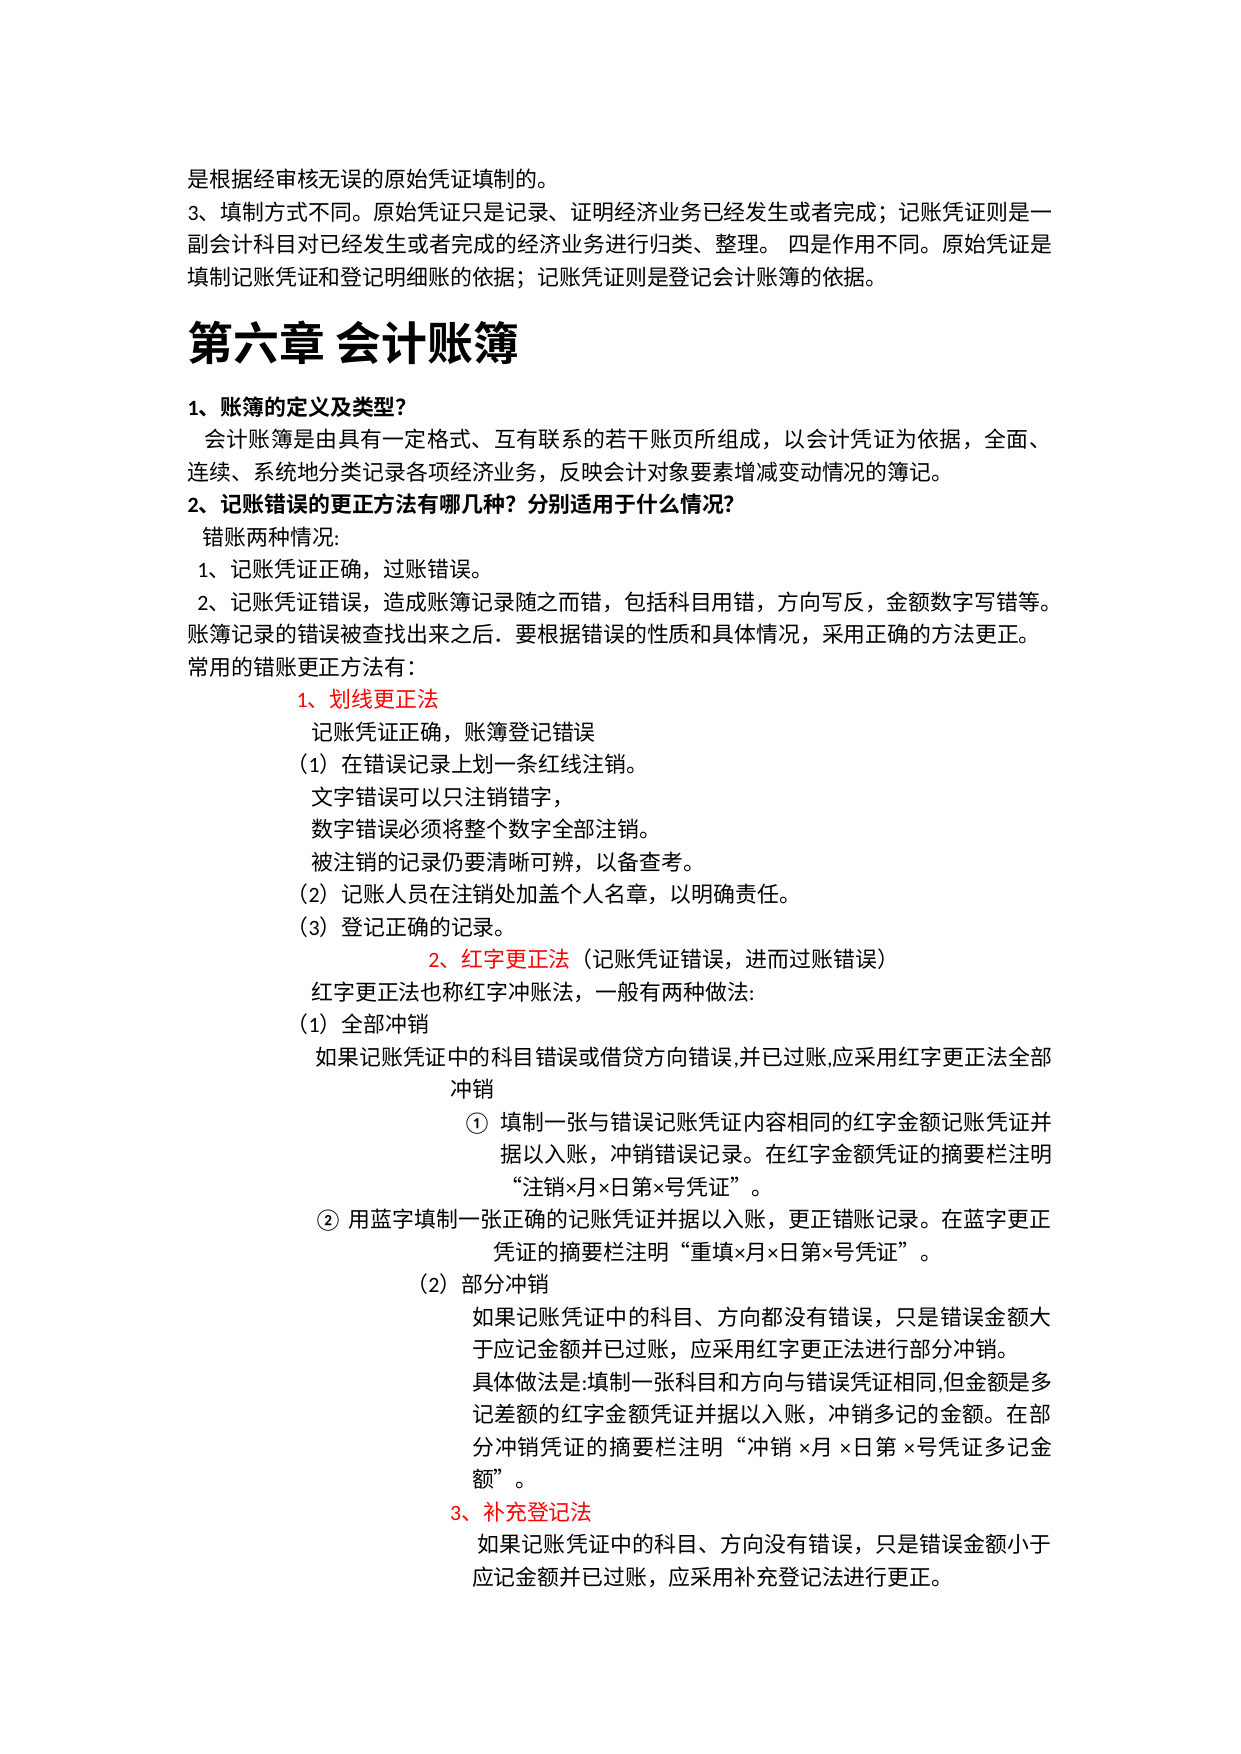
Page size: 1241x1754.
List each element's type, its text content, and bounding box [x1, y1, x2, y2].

text 常用的错账更正方法有： [187, 649, 1053, 682]
text 如果记账凭证中的科目、方向没有错误，只是错误金额小于应记金额并已过账，应采用补充登记法进行更正。 [472, 1527, 1053, 1592]
text 数字错误必须将整个数字全部注销。 [187, 812, 1053, 844]
text 2、记账错误的更正方法有哪几种？分别适用于什么情况？ [187, 487, 1053, 519]
text 如果记账凭证中的科目错误或借贷方向错误,并已过账,应采用红字更正法全部冲销 [187, 1039, 1053, 1104]
text 会计账簿是由具有一定格式、互有联系的若干账页所组成，以会计凭证为依据，全面、连续、系统地分类记录各项经济业务，反映会计对象要素增减变动情况的簿记。 [187, 422, 1053, 487]
text 3、填制方式不同。原始凭证只是记录、证明经济业务已经发生或者完成；记账凭证则是一副会计科目对已经发生或者完成的经济业务进行归类、整理。 四是作用不同。原始凭证是填制记账凭证和登记明细账的依据；记账凭证则是登记会计账簿的依据。 [187, 194, 1053, 292]
text （3）登记正确的记录。 [187, 909, 1053, 942]
text 1、划线更正法 [187, 682, 1053, 714]
text 红字更正法也称红字冲账法，一般有两种做法: [187, 974, 1053, 1007]
text 2、记账凭证错误，造成账簿记录随之而错，包括科目用错，方向写反，金额数字写错等。 [187, 584, 1053, 617]
text （2）部分冲销 [187, 1267, 1053, 1299]
text 被注销的记录仍要清晰可辨，以备查考。 [187, 844, 1053, 877]
text （1）在错误记录上划一条红线注销。 [187, 747, 1053, 779]
list 填制一张与错误记账凭证内容相同的红字金额记账凭证并据以入账，冲销错误记录。在红字金额凭证的摘要栏注明“注销×月×日第×号凭证”。 [462, 1104, 1053, 1202]
text 如果记账凭证中的科目、方向都没有错误，只是错误金额大于应记金额并已过账，应采用红字更正法进行部分冲销。 [472, 1299, 1053, 1364]
text 1、账簿的定义及类型？ [187, 389, 1053, 422]
text 2、红字更正法（记账凭证错误，进而过账错误） [187, 942, 1053, 974]
text （2）记账人员在注销处加盖个人名章，以明确责任。 [187, 877, 1053, 909]
text 第六章 会计账簿 [187, 292, 1053, 389]
text 文字错误可以只注销错字， [187, 779, 1053, 812]
text 账簿记录的错误被查找出来之后．要根据错误的性质和具体情况，采用正确的方法更正。 [187, 617, 1053, 649]
text （1）全部冲销 [187, 1007, 1053, 1039]
text 错账两种情况: [187, 519, 1053, 552]
text ②用蓝字填制一张正确的记账凭证并据以入账，更正错账记录。在蓝字更正凭证的摘要栏注明“重填×月×日第×号凭证”。 [187, 1202, 1053, 1267]
text 记账凭证正确，账簿登记错误 [187, 714, 1053, 747]
text 3、补充登记法 [187, 1494, 1053, 1527]
text 具体做法是:填制一张科目和方向与错误凭证相同,但金额是多记差额的红字金额凭证并据以入账，冲销多记的金额。在部分冲销凭证的摘要栏注明“冲销 ×月 ×日第 ×号凭证多记金额”。 [472, 1364, 1053, 1494]
text 1、记账凭证正确，过账错误。 [187, 552, 1053, 584]
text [187, 162, 1053, 194]
